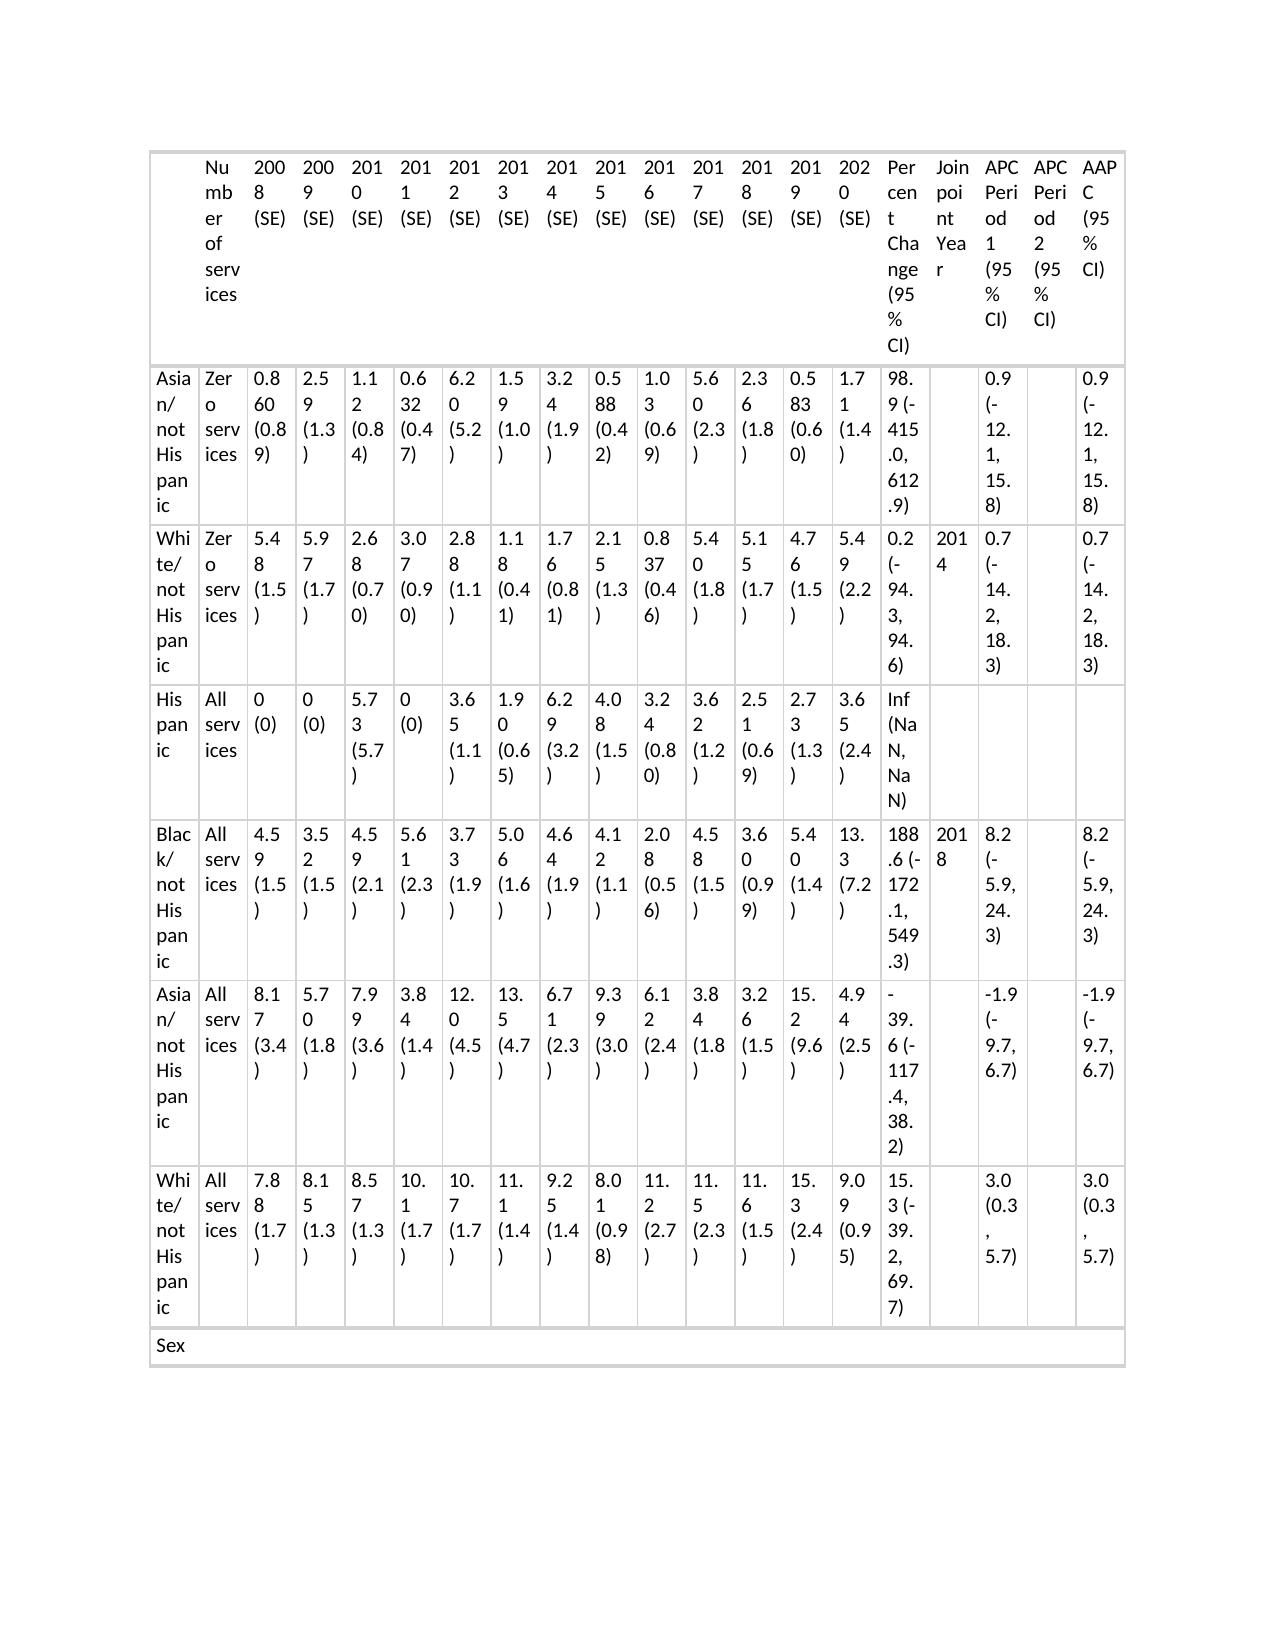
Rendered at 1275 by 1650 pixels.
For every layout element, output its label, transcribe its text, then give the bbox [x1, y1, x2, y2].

table_cell [1028, 821, 1075, 979]
table_cell 8.15 (1.3) [297, 1167, 344, 1326]
table_cell 8.01 (0.98) [590, 1167, 637, 1326]
table_cell 4.59 (1.5) [248, 821, 295, 979]
table_header 2008 (SE) [248, 154, 296, 364]
table_cell 0.9 (-12.1, 15.8) [979, 368, 1027, 524]
table_cell [931, 981, 978, 1165]
table_header Percent Change (95% CI) [881, 154, 930, 364]
table_cell 3.84 (1.4) [395, 981, 442, 1165]
table_cell 0 (0) [248, 686, 295, 819]
table_cell 8.17 (3.4) [248, 981, 295, 1165]
table_header AAPC (95% CI) [1076, 154, 1124, 364]
table_cell 2.88 (1.1) [443, 526, 490, 684]
table_cell 3.07 (0.90) [395, 526, 442, 684]
table_cell 11.2 (2.7) [638, 1167, 685, 1326]
table_cell 15.3 (2.4) [784, 1167, 832, 1326]
table_cell [1077, 686, 1124, 819]
table_cell 15.3 (-39.2, 69.7) [882, 1167, 929, 1326]
table_header 2020 (SE) [832, 154, 881, 364]
table_header 2017 (SE) [686, 154, 735, 364]
table_header 2015 (SE) [589, 154, 637, 364]
table_cell 2.59 (1.3) [297, 368, 344, 524]
table_cell 0.588 (0.42) [590, 368, 637, 524]
table_cell 2018 [931, 821, 978, 979]
table_cell 5.40 (1.4) [784, 821, 832, 979]
table_cell 3.84 (1.8) [687, 981, 734, 1165]
table_cell 5.49 (2.2) [833, 526, 880, 684]
table_header 2016 (SE) [637, 154, 686, 364]
table_header 2014 (SE) [540, 154, 589, 364]
table_header Number of services [199, 154, 247, 364]
table_cell 0.7 (-14.2, 18.3) [1077, 526, 1124, 684]
table_cell 5.15 (1.7) [736, 526, 783, 684]
table_cell 2.08 (0.56) [638, 821, 685, 979]
table_cell -1.9 (-9.7, 6.7) [979, 981, 1027, 1165]
table_cell 0.7 (-14.2, 18.3) [979, 526, 1027, 684]
table_cell 9.25 (1.4) [541, 1167, 588, 1326]
table_cell 6.12 (2.4) [638, 981, 685, 1165]
table_cell 7.88 (1.7) [248, 1167, 295, 1326]
table_cell 6.20 (5.2) [443, 368, 490, 524]
table_cell Sex [151, 1330, 1124, 1364]
table_cell 12.0 (4.5) [443, 981, 490, 1165]
table_cell 1.59 (1.0) [492, 368, 539, 524]
table_cell 3.52 (1.5) [297, 821, 344, 979]
table_cell 3.73 (1.9) [443, 821, 490, 979]
table_cell 1.12 (0.84) [346, 368, 393, 524]
table_cell 10.7 (1.7) [443, 1167, 490, 1326]
table_cell 5.60 (2.3) [687, 368, 734, 524]
table_cell 3.65 (2.4) [833, 686, 880, 819]
table_cell [1028, 368, 1075, 524]
table_header Joinpoint Year [930, 154, 978, 364]
table_cell White/not Hispanic [151, 526, 198, 684]
table_header [151, 154, 199, 364]
table_cell [931, 686, 978, 819]
table_cell 2.15 (1.3) [590, 526, 637, 684]
table_cell -39.6 (-117.4, 38.2) [882, 981, 929, 1165]
table_cell 0.2 (-94.3, 94.6) [882, 526, 929, 684]
table_cell All services [200, 686, 247, 819]
table_cell 0.9 (-12.1, 15.8) [1077, 368, 1124, 524]
table_cell [1028, 526, 1075, 684]
table_cell 2.73 (1.3) [784, 686, 832, 819]
table_cell 7.99 (3.6) [346, 981, 393, 1165]
table_cell [931, 368, 978, 524]
table_cell 3.0 (0.3, 5.7) [979, 1167, 1027, 1326]
table_header APC Period 1 (95% CI) [979, 154, 1027, 364]
table_cell 3.60 (0.99) [736, 821, 783, 979]
table_cell Hispanic [151, 686, 198, 819]
table_cell 8.57 (1.3) [346, 1167, 393, 1326]
table_cell 5.70 (1.8) [297, 981, 344, 1165]
table_cell 5.06 (1.6) [492, 821, 539, 979]
table_cell 4.58 (1.5) [687, 821, 734, 979]
table_cell 5.48 (1.5) [248, 526, 295, 684]
table_cell 3.62 (1.2) [687, 686, 734, 819]
table_cell 6.29 (3.2) [541, 686, 588, 819]
table_cell Asian/not Hispanic [151, 981, 198, 1165]
table_header 2011 (SE) [394, 154, 442, 364]
table_cell Zero services [200, 526, 247, 684]
table_cell 2.68 (0.70) [346, 526, 393, 684]
table_header 2019 (SE) [784, 154, 832, 364]
table_cell [979, 686, 1027, 819]
table_cell 3.26 (1.5) [736, 981, 783, 1165]
table_cell 4.59 (2.1) [346, 821, 393, 979]
table_cell 9.09 (0.95) [833, 1167, 880, 1326]
table_cell 5.40 (1.8) [687, 526, 734, 684]
table_cell 6.71 (2.3) [541, 981, 588, 1165]
table_cell Zero services [200, 368, 247, 524]
table_cell All services [200, 981, 247, 1165]
table_cell 1.03 (0.69) [638, 368, 685, 524]
table_cell 8.2 (-5.9, 24.3) [979, 821, 1027, 979]
table_cell 5.61 (2.3) [395, 821, 442, 979]
table_cell 0 (0) [395, 686, 442, 819]
table_cell All services [200, 821, 247, 979]
table_header 2010 (SE) [345, 154, 394, 364]
table_cell 3.65 (1.1) [443, 686, 490, 819]
table_cell 1.18 (0.41) [492, 526, 539, 684]
table_cell 3.24 (1.9) [541, 368, 588, 524]
table_header 2009 (SE) [296, 154, 345, 364]
table_cell 2014 [931, 526, 978, 684]
table_cell 13.5 (4.7) [492, 981, 539, 1165]
table_cell 2.51 (0.69) [736, 686, 783, 819]
table_cell Black/not Hispanic [151, 821, 198, 979]
table_header 2018 (SE) [735, 154, 783, 364]
table_cell 11.6 (1.5) [736, 1167, 783, 1326]
table_cell [1028, 981, 1075, 1165]
table_cell 0 (0) [297, 686, 344, 819]
table_cell 11.1 (1.4) [492, 1167, 539, 1326]
table_cell Inf (NaN, NaN) [882, 686, 929, 819]
table_cell 4.64 (1.9) [541, 821, 588, 979]
table_cell 4.76 (1.5) [784, 526, 832, 684]
table_cell [1028, 1167, 1075, 1326]
table_cell Asian/not Hispanic [151, 368, 198, 524]
table_cell White/not Hispanic [151, 1167, 198, 1326]
table_cell 4.94 (2.5) [833, 981, 880, 1165]
table_cell [931, 1167, 978, 1326]
table_cell 1.71 (1.4) [833, 368, 880, 524]
table_header 2013 (SE) [491, 154, 540, 364]
table_cell 188.6 (-172.1, 549.3) [882, 821, 929, 979]
table_cell 1.90 (0.65) [492, 686, 539, 819]
table_cell [1028, 686, 1075, 819]
table_cell 2.36 (1.8) [736, 368, 783, 524]
table_cell 13.3 (7.2) [833, 821, 880, 979]
table_cell 3.0 (0.3, 5.7) [1077, 1167, 1124, 1326]
table_cell 15.2 (9.6) [784, 981, 832, 1165]
table_cell 4.08 (1.5) [590, 686, 637, 819]
table_cell 8.2 (-5.9, 24.3) [1077, 821, 1124, 979]
table_cell 9.39 (3.0) [590, 981, 637, 1165]
table_cell All services [200, 1167, 247, 1326]
table_cell 0.632 (0.47) [395, 368, 442, 524]
table_cell 0.583 (0.60) [784, 368, 832, 524]
table_cell -1.9 (-9.7, 6.7) [1077, 981, 1124, 1165]
table_cell 11.5 (2.3) [687, 1167, 734, 1326]
table_cell 1.76 (0.81) [541, 526, 588, 684]
table_cell 5.73 (5.7) [346, 686, 393, 819]
table_cell 0.860 (0.89) [248, 368, 295, 524]
table_cell 98.9 (-415.0, 612.9) [882, 368, 929, 524]
table_cell 3.24 (0.80) [638, 686, 685, 819]
table_cell 10.1 (1.7) [395, 1167, 442, 1326]
table_cell 5.97 (1.7) [297, 526, 344, 684]
table_header 2012 (SE) [443, 154, 491, 364]
table_cell 0.837 (0.46) [638, 526, 685, 684]
table_cell 4.12 (1.1) [590, 821, 637, 979]
table_header APC Period 2 (95% CI) [1027, 154, 1076, 364]
